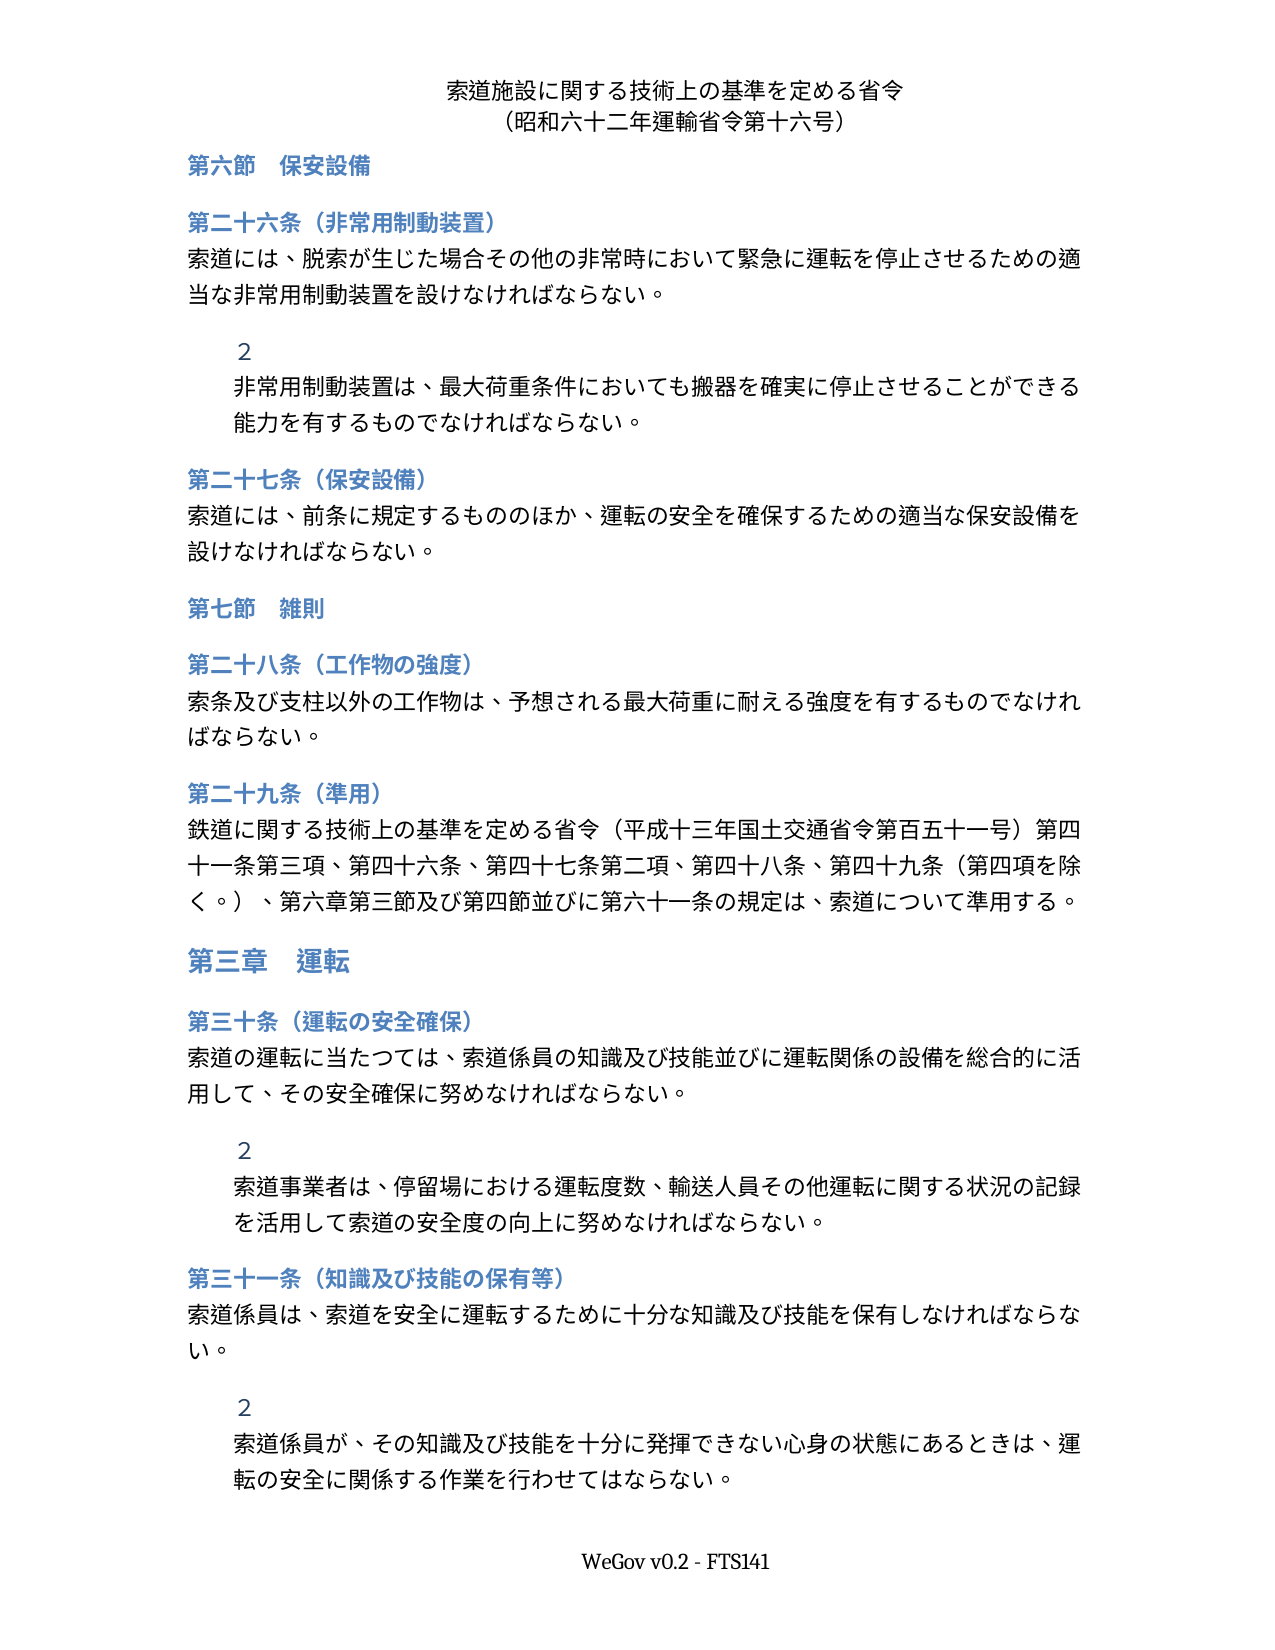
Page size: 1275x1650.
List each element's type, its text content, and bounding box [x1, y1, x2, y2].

subtitle 第二十七条（保安設備） [187, 464, 1087, 495]
subtitle ２ [233, 1392, 1087, 1423]
subtitle ２ [233, 1134, 1087, 1166]
text 索道事業者は、停留場における運転度数、輸送人員その他運転に関する状況の記録を活用して索道の安全度の向上に努めなければならない。 [233, 1171, 1087, 1238]
subtitle 第三章 運転 [187, 943, 1087, 979]
subtitle 第二十六条（非常用制動装置） [187, 207, 1087, 238]
subtitle ２ [233, 335, 1087, 367]
text 索道には、脱索が生じた場合その他の非常時において緊急に運転を停止させるための適当な非常用制動装置を設けなければならない。 [187, 243, 1087, 310]
subtitle 第二十九条（準用） [187, 778, 1087, 809]
text 索道係員が、その知識及び技能を十分に発揮できない心身の状態にあるときは、運転の安全に関係する作業を行わせてはならない。 [233, 1428, 1087, 1495]
subtitle 第二十八条（工作物の強度） [187, 649, 1087, 681]
subtitle 第六節 保安設備 [187, 150, 1087, 181]
subtitle 第七節 雑則 [187, 593, 1087, 624]
subtitle 第三十一条（知識及び技能の保有等） [187, 1263, 1087, 1294]
text 索道係員は、索道を安全に運転するために十分な知識及び技能を保有しなければならない。 [187, 1299, 1087, 1366]
subtitle 第三十条（運転の安全確保） [187, 1006, 1087, 1037]
text 鉄道に関する技術上の基準を定める省令（平成十三年国土交通省令第百五十一号）第四十一条第三項、第四十六条、第四十七条第二項、第四十八条、第四十九条（第四項を除く。）、第六章第三節及び第四節並びに第六十一条の規定は、索道について準用する。 [187, 814, 1087, 917]
text 非常用制動装置は、最大荷重条件においても搬器を確実に停止させることができる能力を有するものでなければならない。 [233, 371, 1087, 438]
text 索道の運転に当たつては、索道係員の知識及び技能並びに運転関係の設備を総合的に活用して、その安全確保に努めなければならない。 [187, 1042, 1087, 1109]
text 索道には、前条に規定するもののほか、運転の安全を確保するための適当な保安設備を設けなければならない。 [187, 500, 1087, 567]
text 索条及び支柱以外の工作物は、予想される最大荷重に耐える強度を有するものでなければならない。 [187, 685, 1087, 753]
